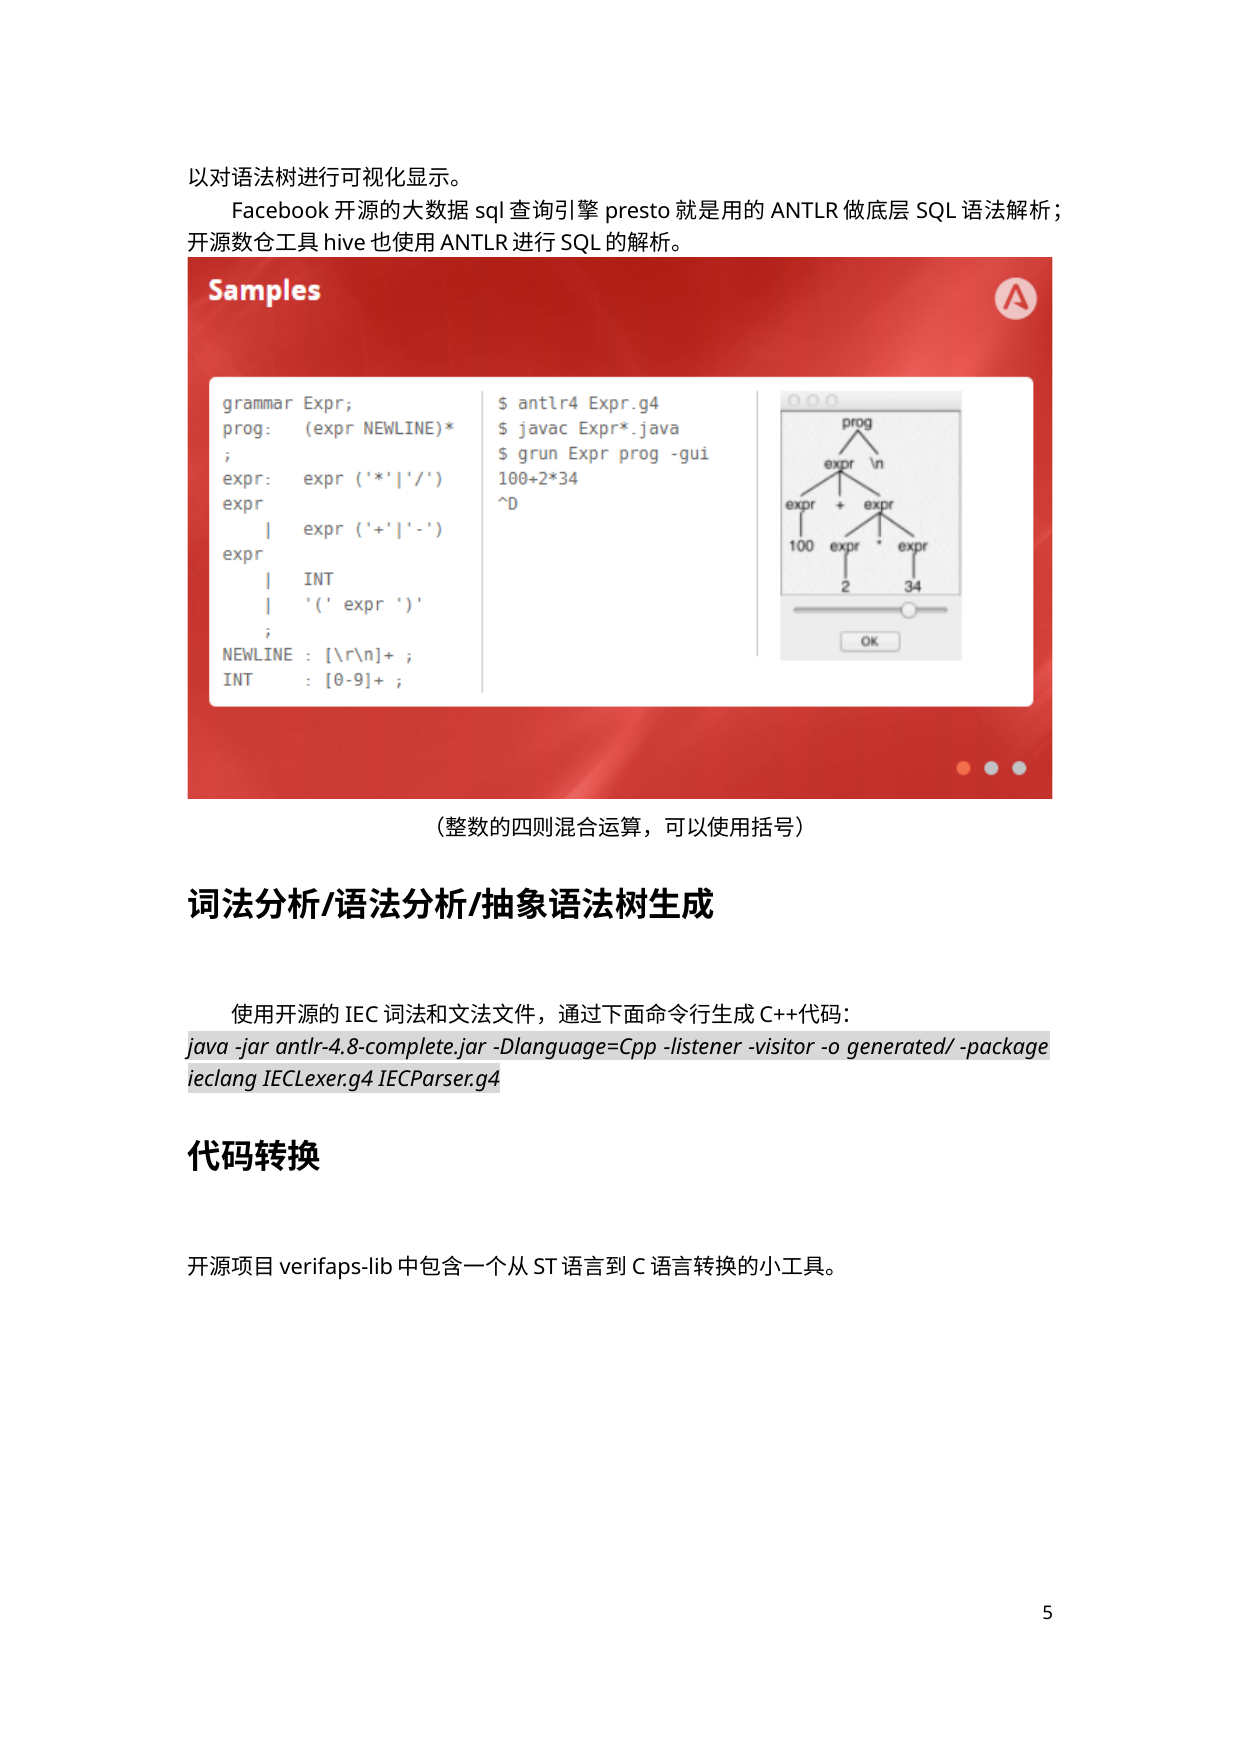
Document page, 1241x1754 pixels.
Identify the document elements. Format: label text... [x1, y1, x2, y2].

picture [187, 257, 1053, 799]
subtitle 代码转换 [187, 1121, 1053, 1186]
text （整数的四则混合运算，可以使用括号） [187, 810, 1053, 842]
subtitle 词法分析/语法分析/抽象语法树生成 [187, 869, 1053, 934]
text 使用开源的IEC词法和文法文件，通过下面命令行生成C++代码： [187, 997, 1053, 1029]
text 开源项目verifaps-lib中包含一个从ST语言到C语言转换的小工具。 [187, 1248, 1053, 1281]
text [187, 160, 1053, 192]
text java -jar antlr-4.8-complete.jar -Dlanguage=Cpp -listener -visitor -o generated/ -package ieclang IECLexer.g4 IECParser.g4 [187, 1029, 1053, 1094]
text Facebook开源的大数据sql查询引擎presto就是用的ANTLR做底层SQL语法解析；开源数仓工具hive也使用ANTLR进行SQL的解析。 [187, 192, 1053, 257]
